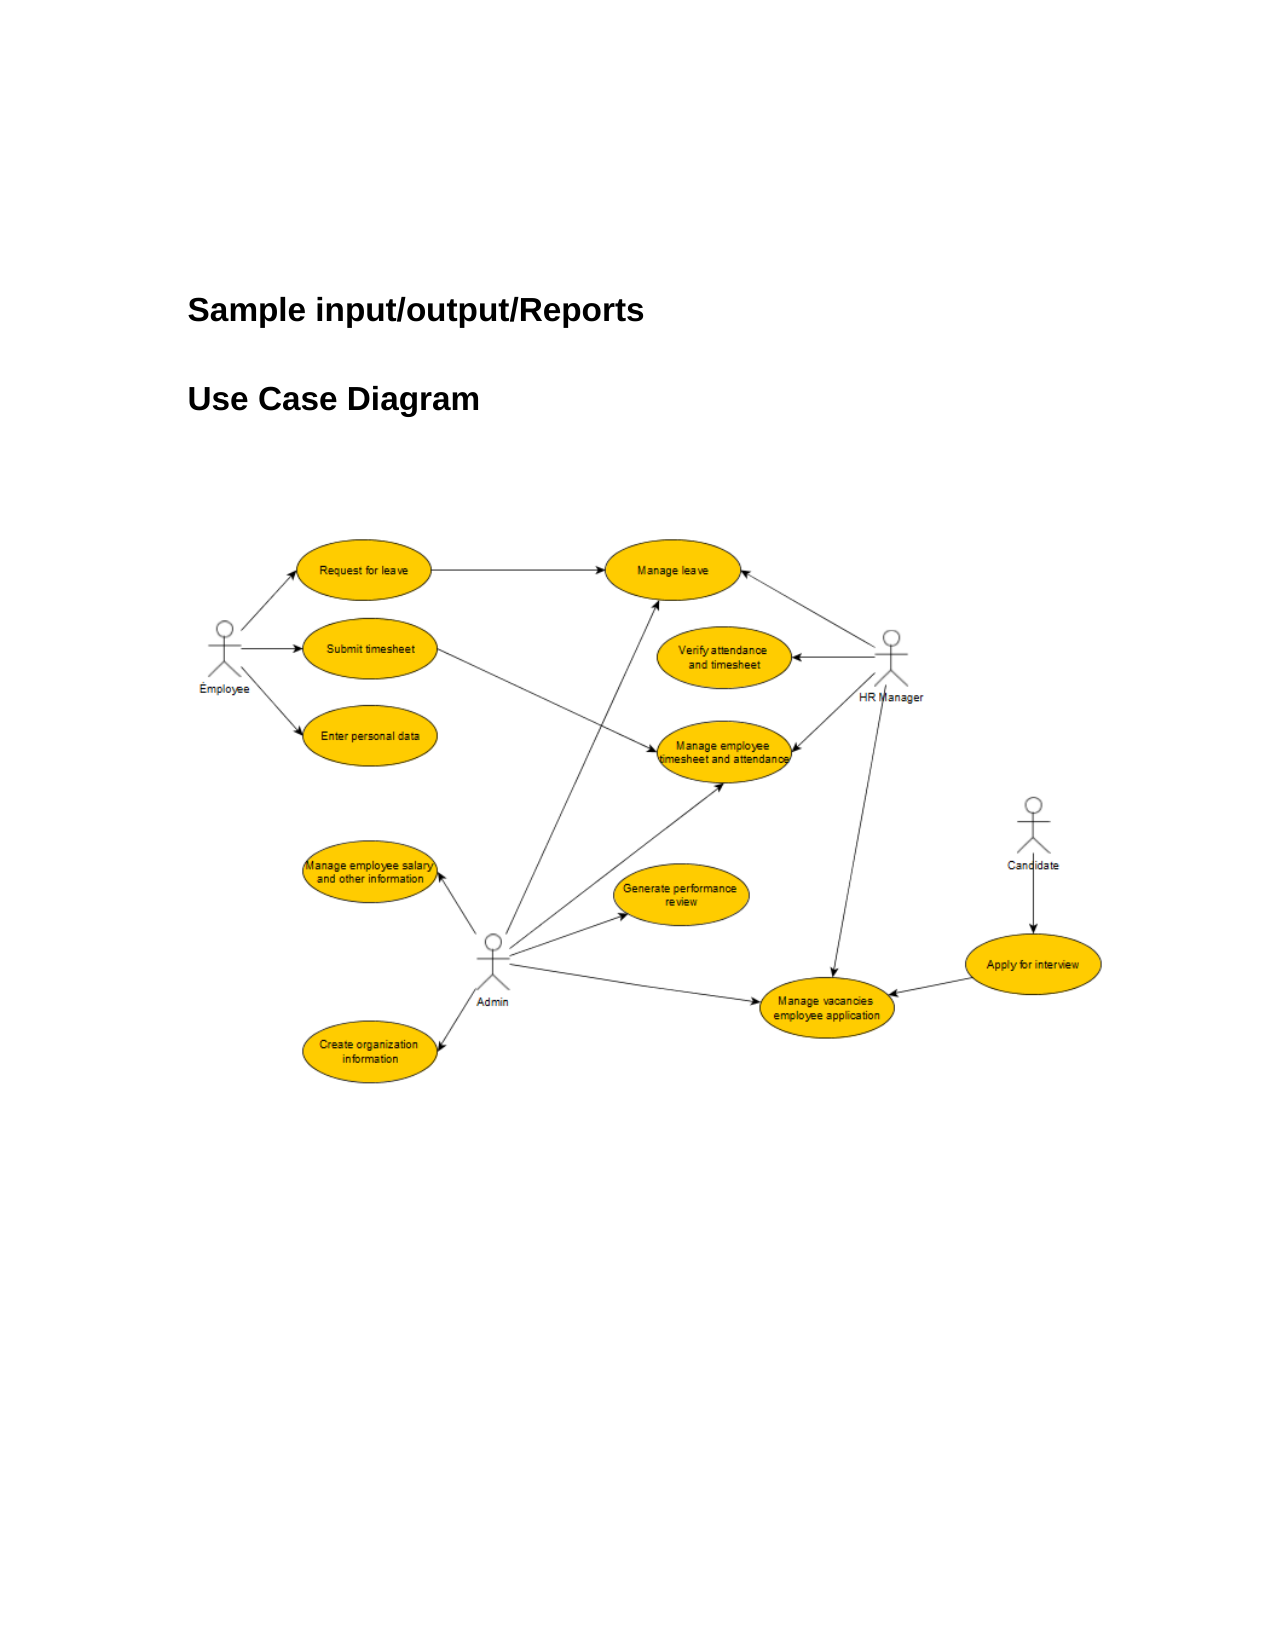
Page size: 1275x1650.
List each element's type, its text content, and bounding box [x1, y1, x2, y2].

text Use Case Diagram [150, 379, 1125, 418]
picture [150, 468, 1126, 1127]
text Sample input/output/Reports [150, 290, 1125, 328]
